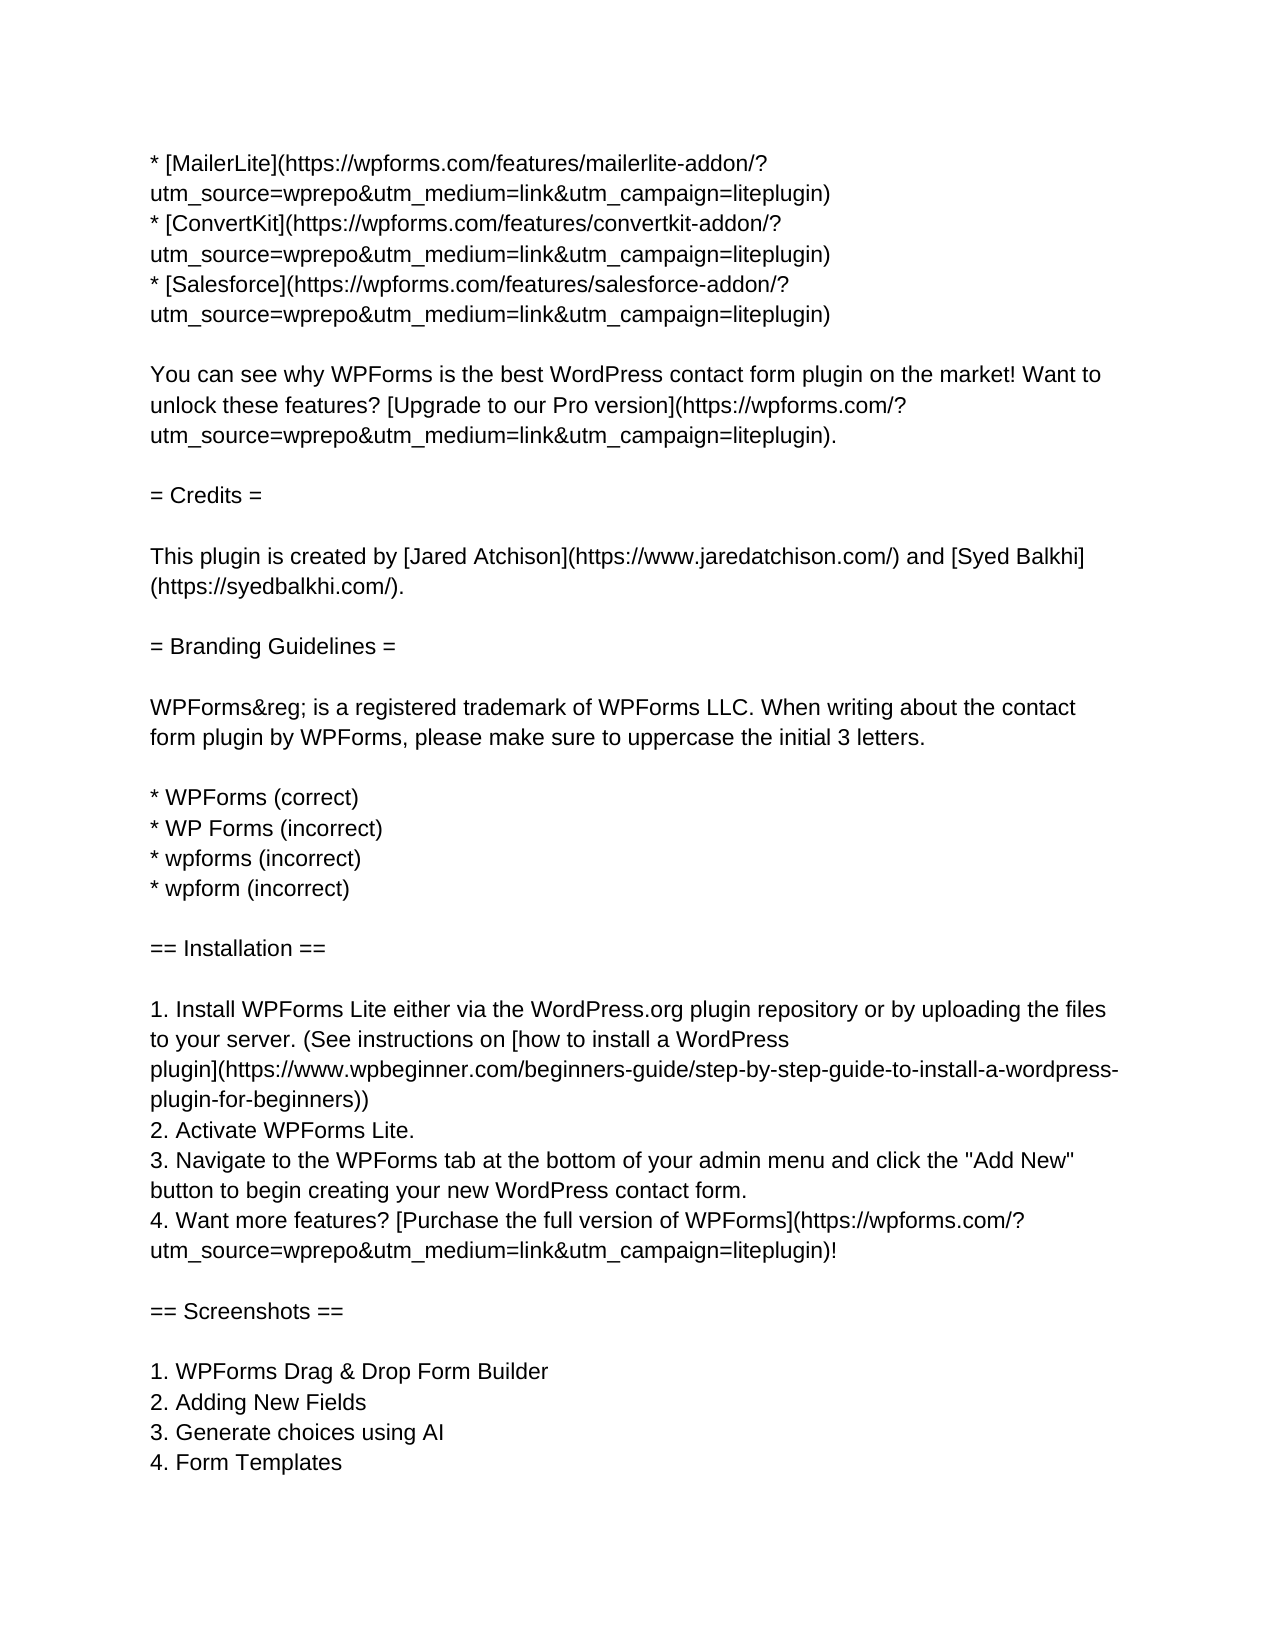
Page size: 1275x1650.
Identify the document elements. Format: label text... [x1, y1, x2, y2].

text == Screenshots == [150, 1298, 1125, 1324]
text 4. Want more features? [Purchase the full version of WPForms](https://wpforms.com/?utm_source=wprepo&utm_medium=link&utm_campaign=liteplugin)! [150, 1207, 1125, 1264]
text = Branding Guidelines = [150, 633, 1125, 660]
text * WP Forms (incorrect) [150, 814, 1125, 841]
text 1. WPForms Drag & Drop Form Builder [150, 1358, 1125, 1385]
text 4. Form Templates [150, 1449, 1125, 1475]
text = Credits = [150, 482, 1125, 509]
text 3. Generate choices using AI [150, 1419, 1125, 1445]
text * [ConvertKit](https://wpforms.com/features/convertkit-addon/?utm_source=wprepo&utm_medium=link&utm_campaign=liteplugin) [150, 210, 1125, 267]
text * wpforms (incorrect) [150, 845, 1125, 871]
text You can see why WPForms is the best WordPress contact form plugin on the market! Want to unlock these features? [Upgrade to our Pro version](https://wpforms.com/?utm_source=wprepo&utm_medium=link&utm_campaign=liteplugin). [150, 361, 1125, 448]
text * [Salesforce](https://wpforms.com/features/salesforce-addon/?utm_source=wprepo&utm_medium=link&utm_campaign=liteplugin) [150, 271, 1125, 327]
text * wpform (incorrect) [150, 875, 1125, 901]
text This plugin is created by [Jared Atchison](https://www.jaredatchison.com/) and [Syed Balkhi](https://syedbalkhi.com/). [150, 543, 1125, 599]
text * [MailerLite](https://wpforms.com/features/mailerlite-addon/?utm_source=wprepo&utm_medium=link&utm_campaign=liteplugin) [150, 150, 1125, 207]
text * WPForms (correct) [150, 784, 1125, 811]
text 2. Adding New Fields [150, 1388, 1125, 1415]
text WPForms&reg; is a registered trademark of WPForms LLC. When writing about the contact form plugin by WPForms, please make sure to uppercase the initial 3 letters. [150, 694, 1125, 750]
text 1. Install WPForms Lite either via the WordPress.org plugin repository or by uploading the files to your server. (See instructions on [how to install a WordPress plugin](https://www.wpbeginner.com/beginners-guide/step-by-step-guide-to-install-a-wordpress-plugin-for-beginners)) [150, 996, 1125, 1113]
text == Installation == [150, 935, 1125, 962]
text 3. Navigate to the WPForms tab at the bottom of your admin menu and click the "Add New" button to begin creating your new WordPress contact form. [150, 1147, 1125, 1203]
text 2. Activate WPForms Lite. [150, 1117, 1125, 1143]
